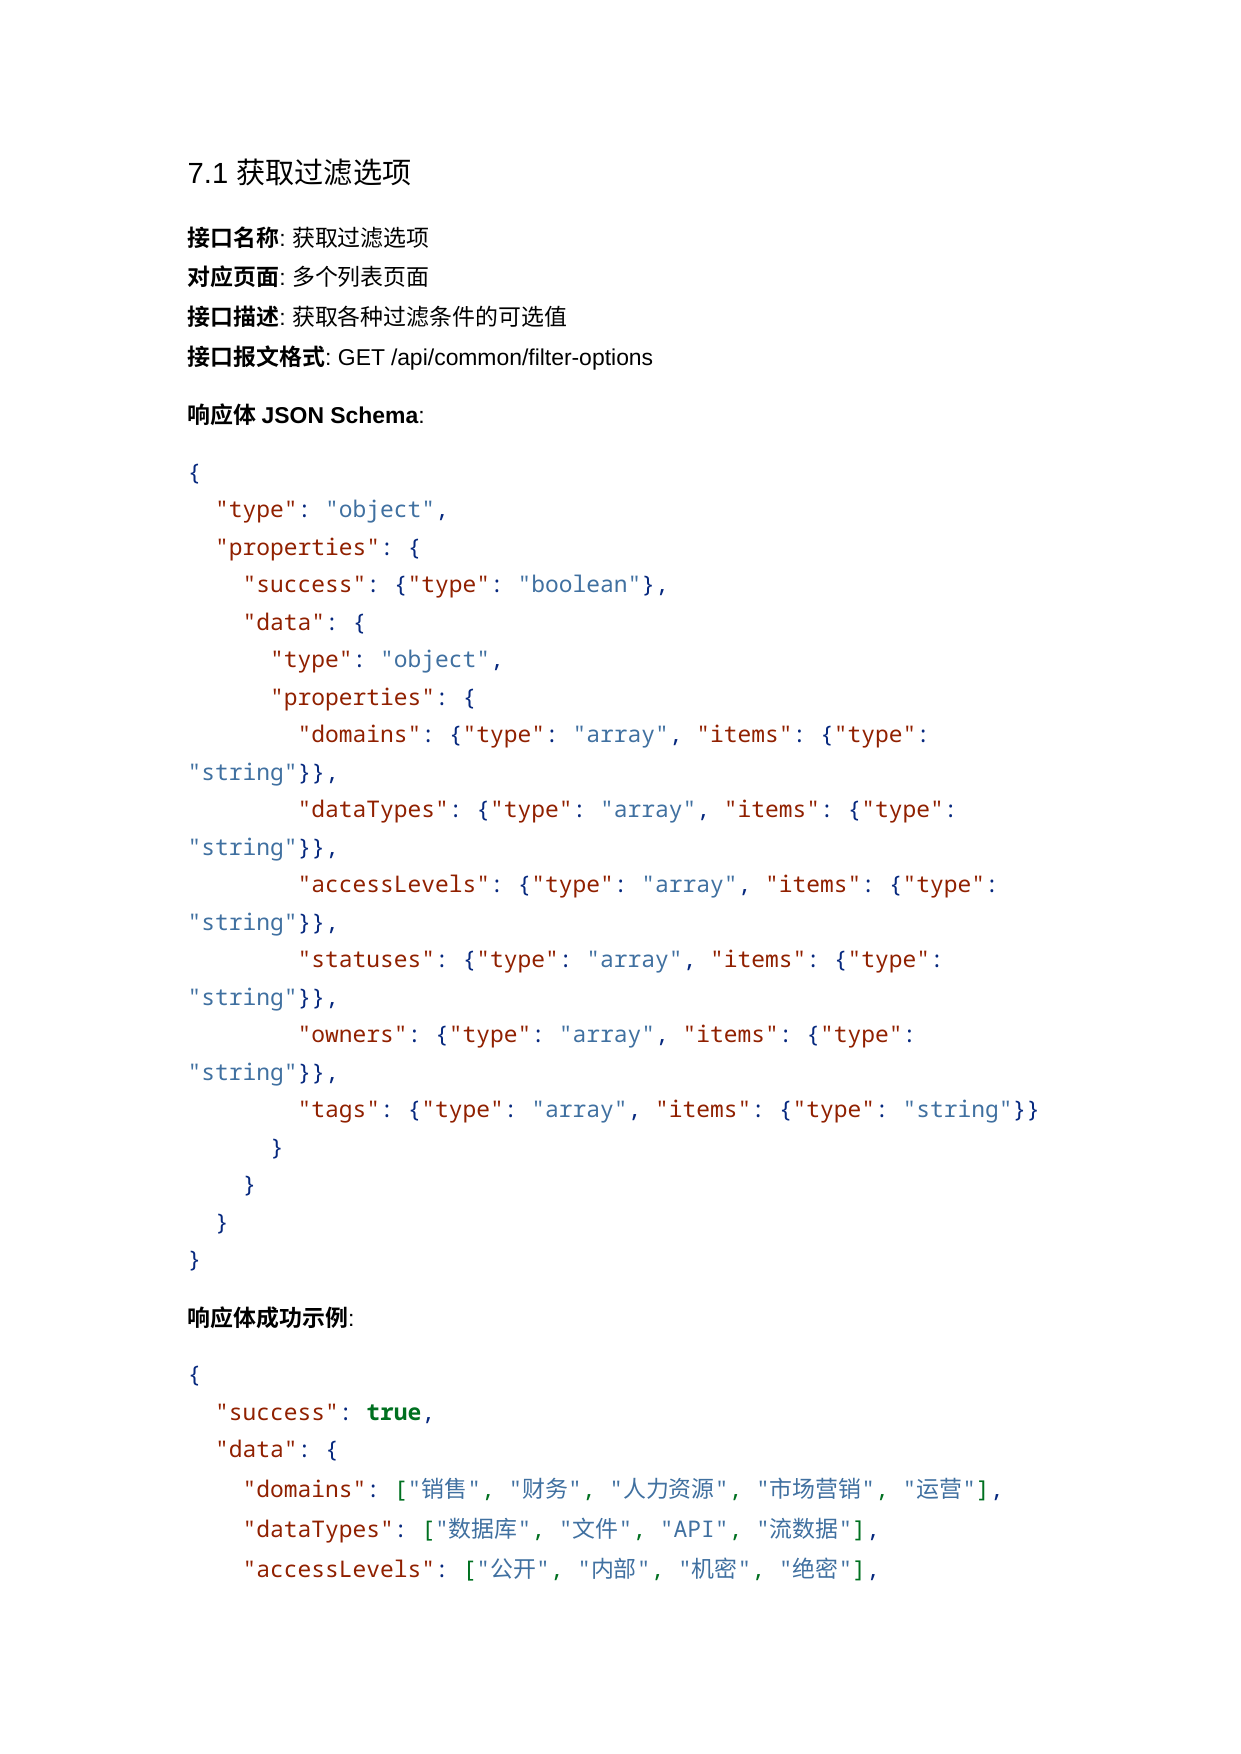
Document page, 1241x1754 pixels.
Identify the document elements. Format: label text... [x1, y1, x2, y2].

text 响应体 JSON Schema: [187, 397, 1053, 431]
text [187, 1358, 1053, 1584]
subtitle 7.1 获取过滤选项 [187, 150, 1053, 192]
text 响应体成功示例: [187, 1300, 1053, 1333]
text 接口名称: 获取过滤选项 对应页面: 多个列表页面 接口描述: 获取各种过滤条件的可选值 接口报文格式: GET /api/common/filter-options [187, 219, 1053, 372]
text { "type": "object", "properties": { "success": {"type": "boolean"}, "data": { "type": "object", "properties": { "domains": {"type": "array", "items": {"type": "string"}}, "dataTypes": {"type": "array", "items": {"type": "string"}}, "accessLevels": {"type": "array", "items": {"type": "string"}}, "statuses": {"type": "array", "items": {"type": "string"}}, "owners": {"type": "array", "items": {"type": "string"}}, "tags": {"type": "array", "items": {"type": "string"}} } } } } [187, 456, 1053, 1275]
